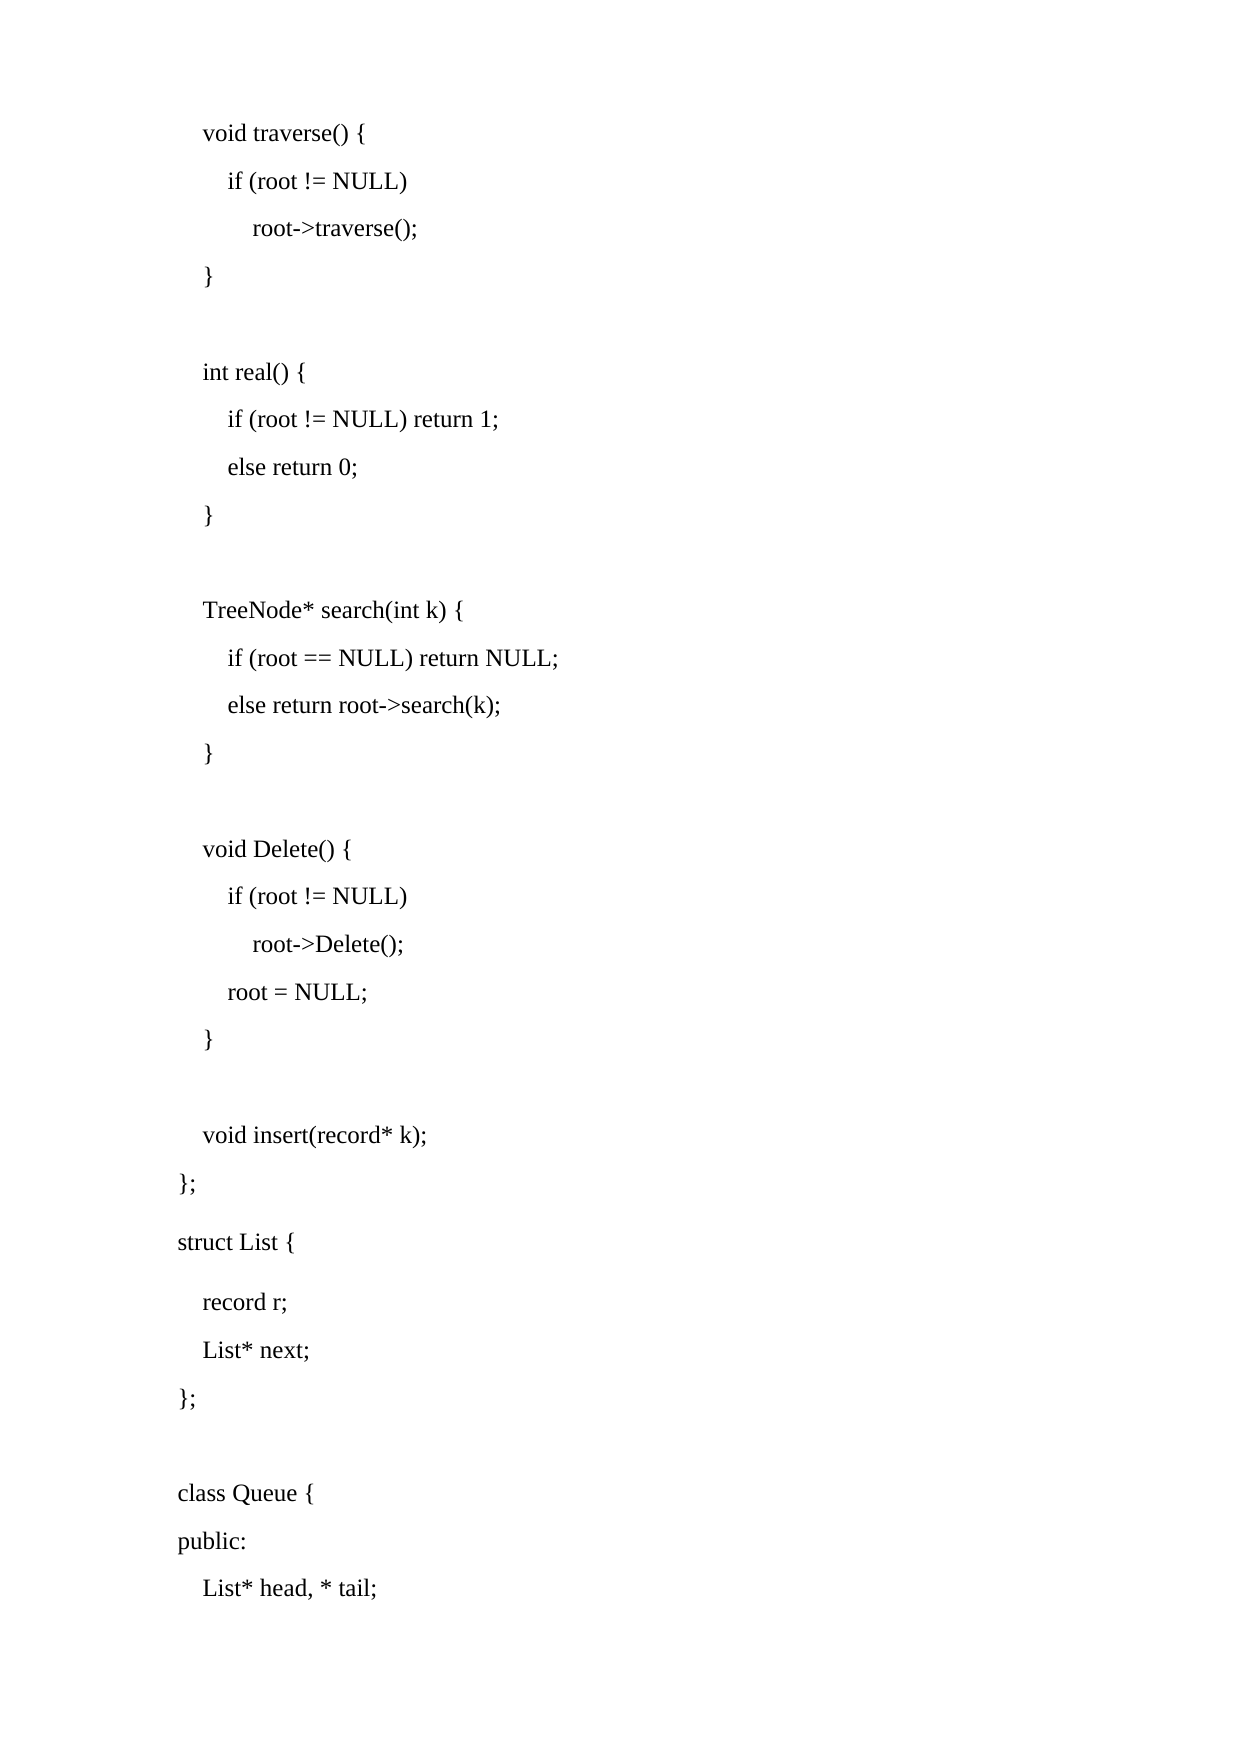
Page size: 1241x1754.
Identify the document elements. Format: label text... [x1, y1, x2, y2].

text int real() { [177, 357, 1152, 385]
text root = NULL; [177, 977, 1152, 1006]
text else return root->search(k); [177, 691, 1152, 719]
text List* head, * tail; [177, 1573, 1152, 1602]
text root->Delete(); [177, 929, 1152, 958]
text } [177, 738, 1152, 767]
text List* next; [177, 1335, 1152, 1364]
text } [177, 1024, 1152, 1053]
text void Delete() { [177, 834, 1152, 862]
text TreeNode* search(int k) { [177, 595, 1152, 624]
text if (root != NULL) [177, 881, 1152, 910]
text }; [177, 1383, 1152, 1411]
text record r; [177, 1287, 1152, 1316]
text }; [177, 1168, 1152, 1196]
text if (root != NULL) return 1; [177, 404, 1152, 433]
text if (root == NULL) return NULL; [177, 643, 1152, 672]
text } [177, 500, 1152, 528]
text void traverse() { [177, 118, 1152, 147]
text public: [177, 1526, 1152, 1554]
text else return 0; [177, 452, 1152, 481]
text } [177, 261, 1152, 290]
text void insert(record* k); [177, 1120, 1152, 1149]
text if (root != NULL) [177, 166, 1152, 194]
text root->traverse(); [177, 213, 1152, 242]
text struct List { [177, 1227, 1152, 1256]
text class Queue { [177, 1478, 1152, 1507]
